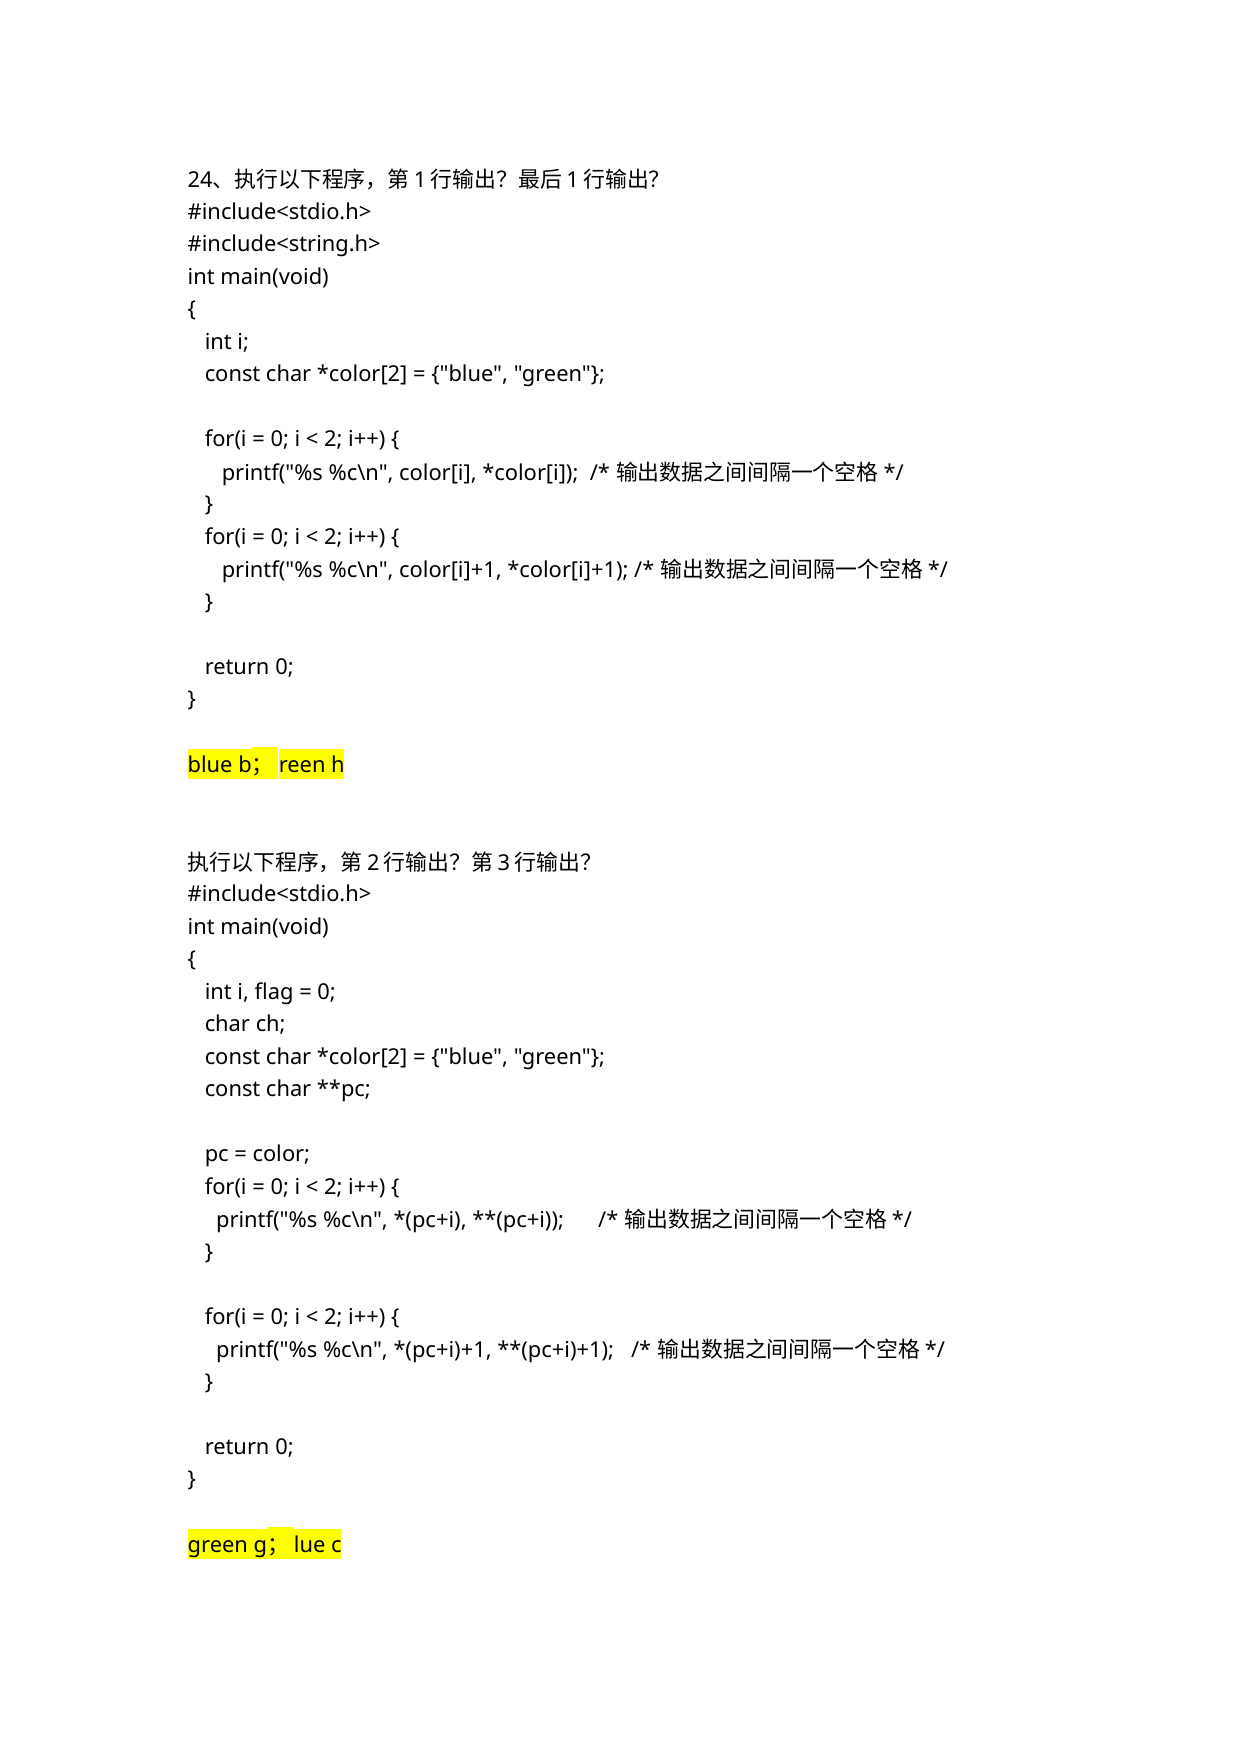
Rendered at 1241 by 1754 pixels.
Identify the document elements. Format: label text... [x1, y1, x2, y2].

list blue b； reen h [278, 747, 1053, 779]
list #include<stdio.h> [187, 194, 1053, 227]
list return 0; [187, 649, 1053, 682]
list const char *color[2] = {"blue", "green"}; [187, 1039, 1053, 1072]
list printf("%s %c\n", *(pc+i), **(pc+i)); /* 输出数据之间间隔一个空格 */ [187, 1202, 1053, 1234]
list for(i = 0; i < 2; i++) { [187, 519, 1053, 552]
list 执行以下程序，第2行输出？第3行输出？ [187, 844, 1053, 877]
list } [187, 1462, 1053, 1494]
list for(i = 0; i < 2; i++) { [187, 422, 1053, 454]
list } [187, 487, 1053, 519]
list int main(void) [187, 909, 1053, 942]
list } [187, 584, 1053, 617]
list 24、执行以下程序，第1行输出？最后1行输出？ [187, 162, 1053, 194]
list #include<stdio.h> [187, 877, 1053, 909]
list { [187, 942, 1053, 974]
list for(i = 0; i < 2; i++) { [187, 1169, 1053, 1202]
list int main(void) [187, 259, 1053, 292]
list pc = color; [187, 1137, 1053, 1169]
list printf("%s %c\n", *(pc+i)+1, **(pc+i)+1); /* 输出数据之间间隔一个空格 */ [187, 1332, 1053, 1364]
list { [187, 292, 1053, 324]
list const char *color[2] = {"blue", "green"}; [187, 357, 1053, 389]
list #include<string.h> [187, 227, 1053, 259]
list for(i = 0; i < 2; i++) { [187, 1299, 1053, 1332]
list const char **pc; [187, 1072, 1053, 1104]
list int i, flag = 0; [187, 974, 1053, 1007]
list } [187, 1364, 1053, 1397]
list } [187, 1234, 1053, 1267]
list char ch; [187, 1007, 1053, 1039]
list printf("%s %c\n", color[i], *color[i]); /* 输出数据之间间隔一个空格 */ [187, 454, 1053, 487]
list int i; [187, 324, 1053, 357]
list printf("%s %c\n", color[i]+1, *color[i]+1); /* 输出数据之间间隔一个空格 */ [187, 552, 1053, 584]
list } [187, 682, 1053, 714]
list green g； lue c [294, 1527, 1053, 1559]
list return 0; [187, 1429, 1053, 1462]
